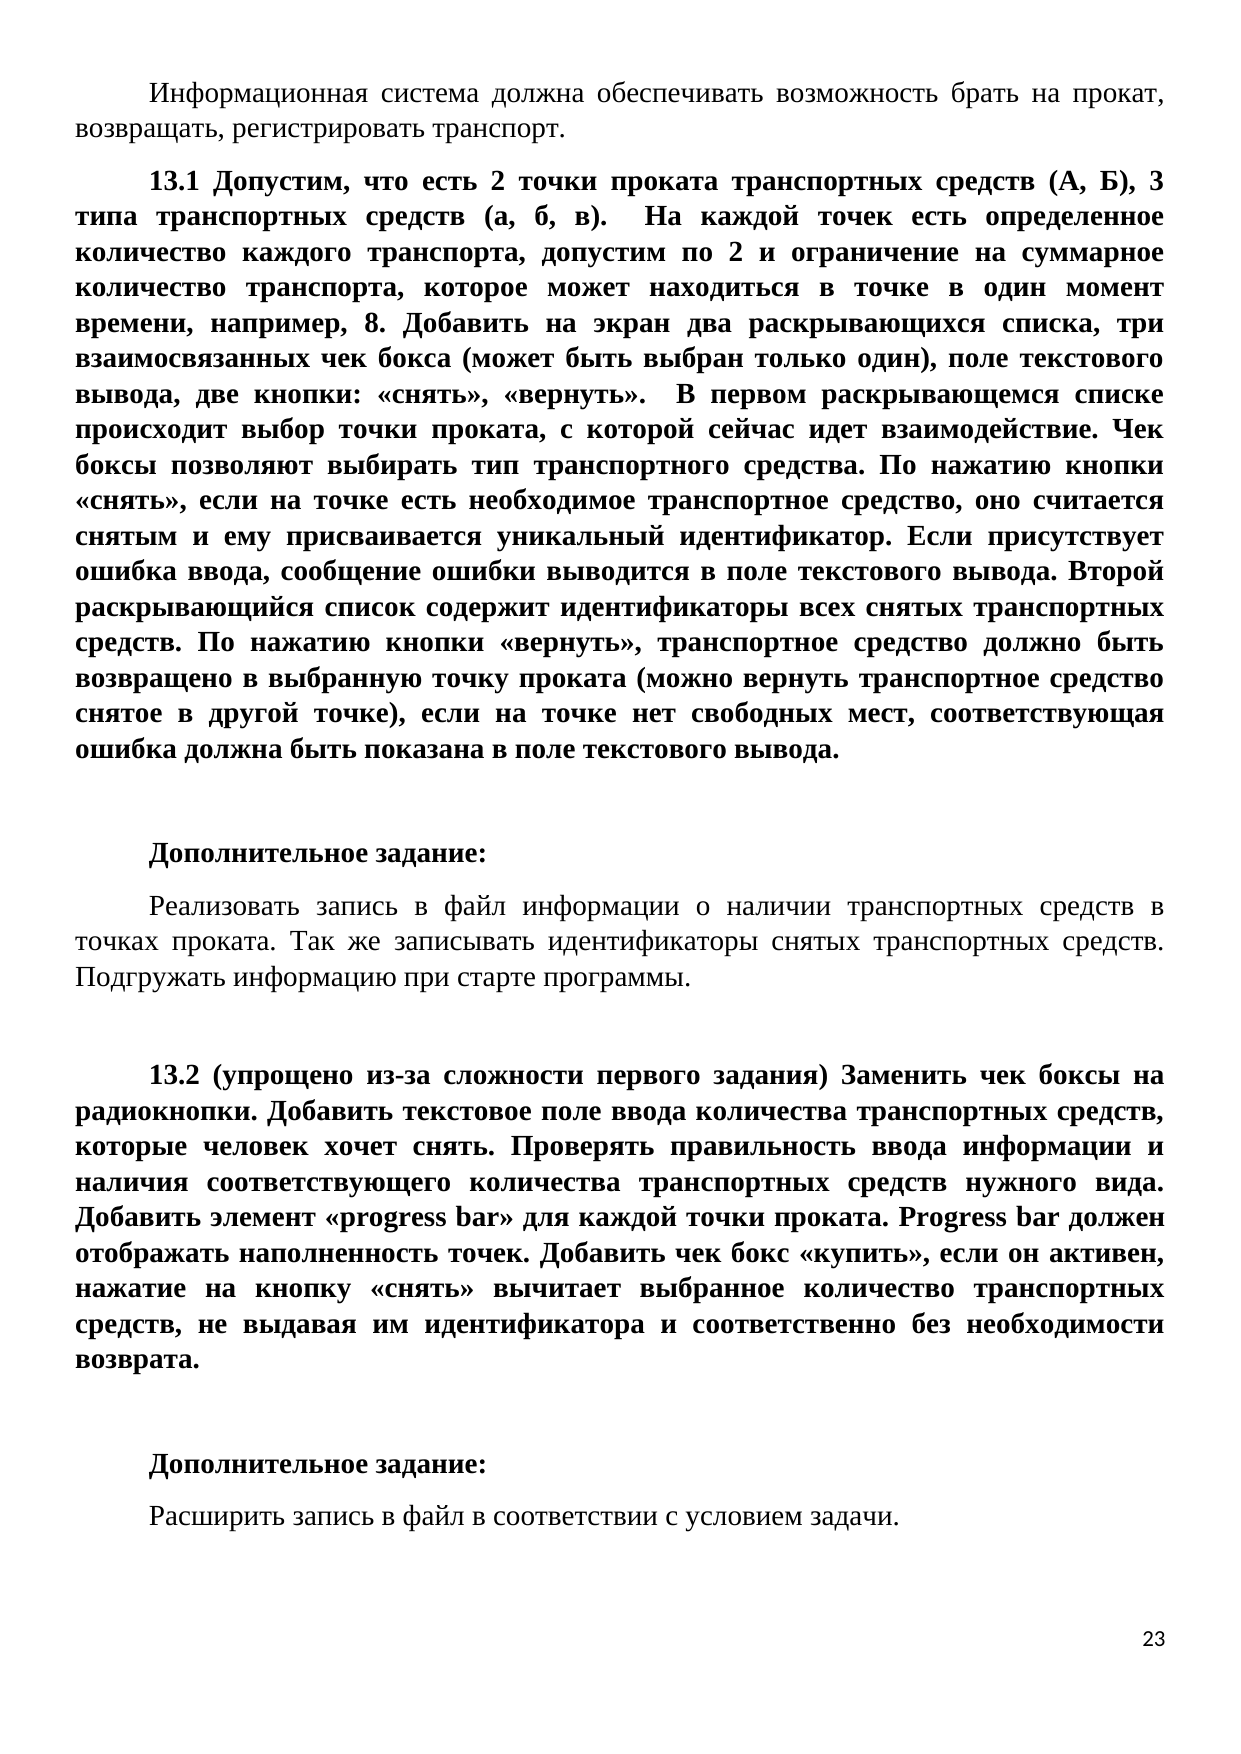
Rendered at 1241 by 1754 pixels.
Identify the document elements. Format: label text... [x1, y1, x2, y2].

text 13.2 (упрощено из-за сложности первого задания) Заменить чек боксы на радиокнопки. Добавить текстовое поле ввода количества транспортных средств, которые человек хочет снять. Проверять правильность ввода информации и наличия соответствующего количества транспортных средств нужного вида. Добавить элемент «progress bar» для каждой точки проката. Progress bar должен отображать наполненность точек. Добавить чек бокс «купить», если он активен, нажатие на кнопку «снять» вычитает выбранное количество транспортных средств, не выдавая им идентификатора и соответственно без необходимости возврата. [75, 1057, 1165, 1375]
text 13.1 Допустим, что есть 2 точки проката транспортных средств (А, Б), 3 типа транспортных средств (а, б, в). На каждой точек есть определенное количество каждого транспорта, допустим по 2 и ограничение на суммарное количество транспорта, которое может находиться в точке в один момент времени, например, 8. Добавить на экран два раскрывающихся списка, три взаимосвязанных чек бокса (может быть выбран только один), поле текстового вывода, две кнопки: «снять», «вернуть». В первом раскрывающемся списке происходит выбор точки проката, с которой сейчас идет взаимодействие. Чек боксы позволяют выбирать тип транспортного средства. По нажатию кнопки «снять», если на точке есть необходимое транспортное средство, оно считается снятым и ему присваивается уникальный идентификатор. Если присутствует ошибка ввода, сообщение ошибки выводится в поле текстового вывода. Второй раскрывающийся список содержит идентификаторы всех снятых транспортных средств. По нажатию кнопки «вернуть», транспортное средство должно быть возвращено в выбранную точку проката (можно вернуть транспортное средство снятое в другой точке), если на точке нет свободных мест, соответствующая ошибка должна быть показана в поле текстового вывода. [75, 163, 1165, 764]
text Реализовать запись в файл информации о наличии транспортных средств в точках проката. Так же записывать идентификаторы снятых транспортных средств. Подгружать информацию при старте программы. [75, 888, 1165, 992]
text Информационная система должна обеспечивать возможность брать на прокат, возвращать, регистрировать транспорт. [75, 75, 1165, 144]
text Дополнительное задание: [75, 1446, 1165, 1479]
text Дополнительное задание: [75, 835, 1165, 869]
text Расширить запись в файл в соответствии с условием задачи. [75, 1498, 1165, 1532]
